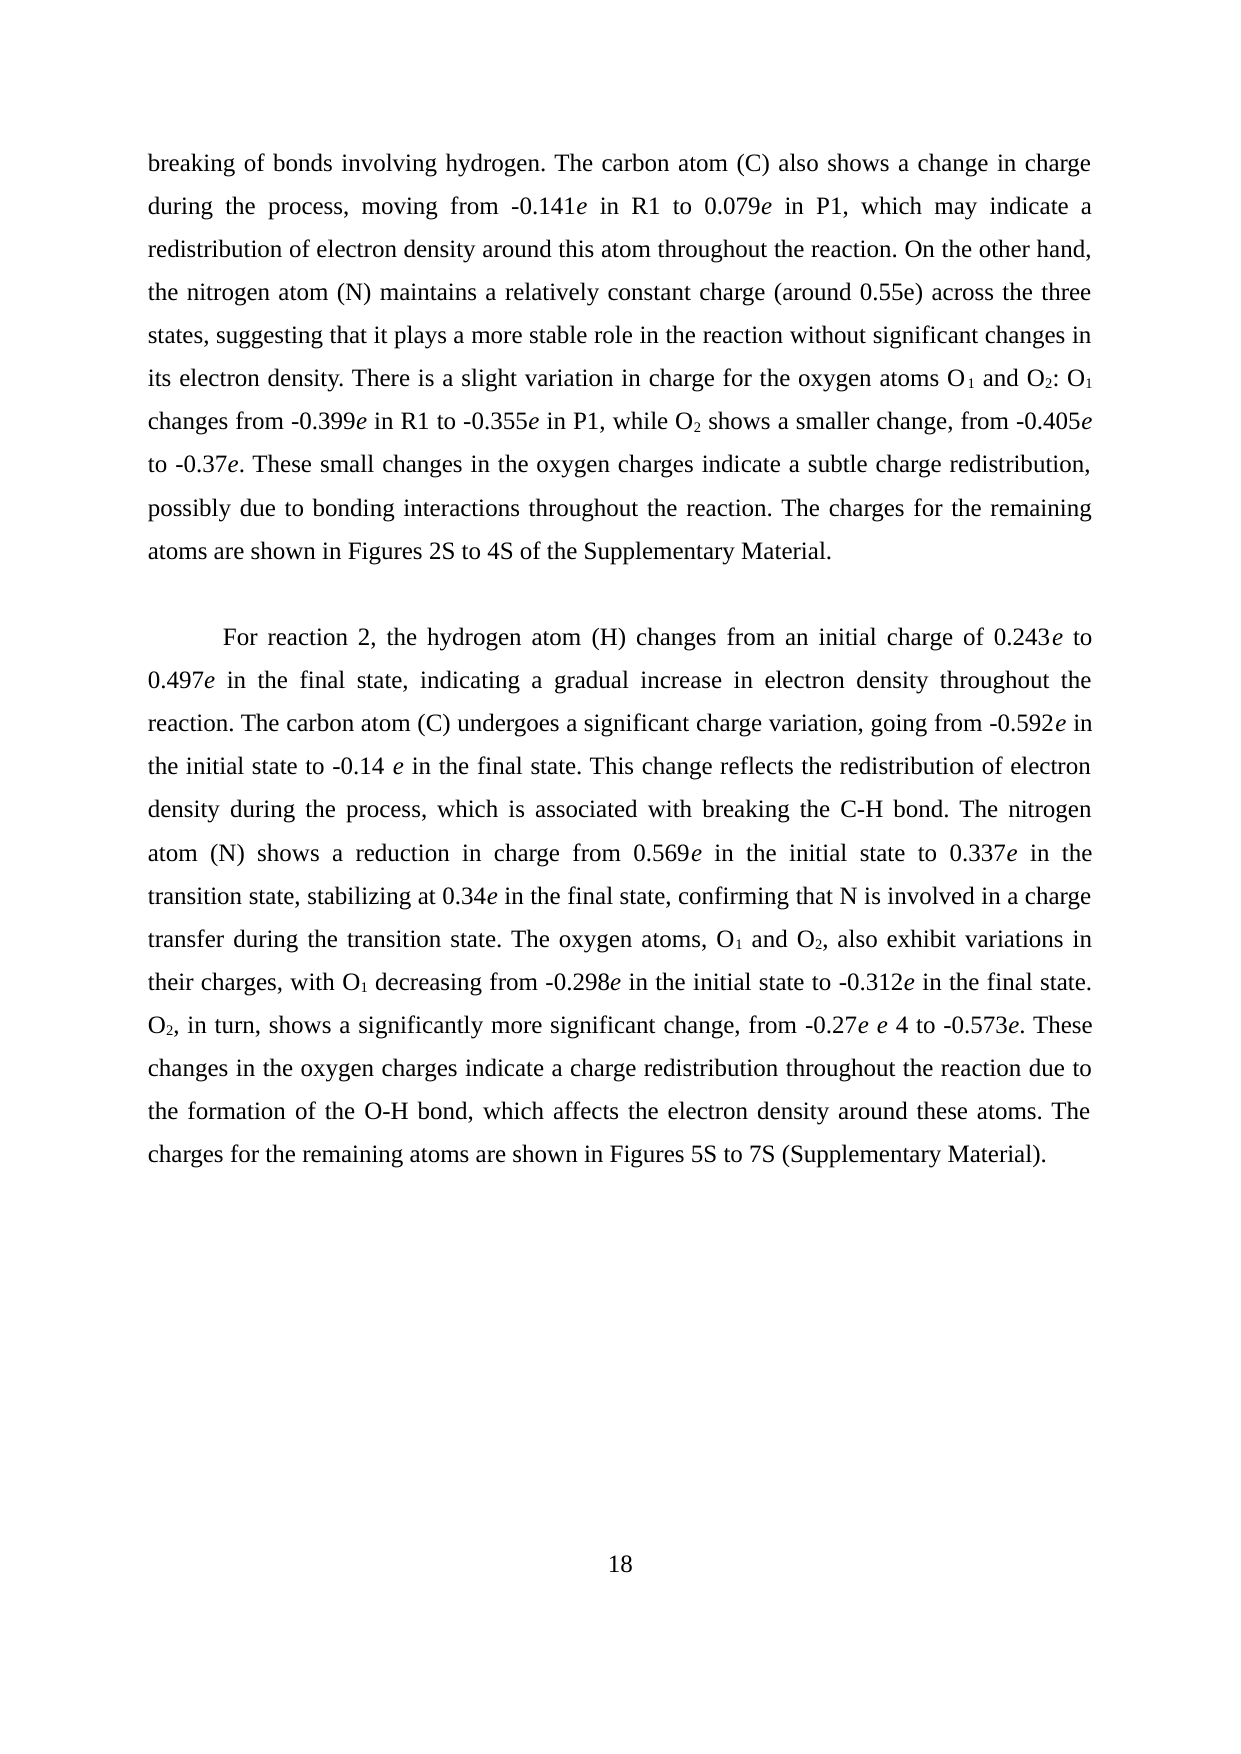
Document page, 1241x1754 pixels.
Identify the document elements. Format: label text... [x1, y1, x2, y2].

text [148, 148, 1092, 564]
text For reaction 2, the hydrogen atom (H) changes from an initial charge of 0.243e to 0.497e in the final state, indicating a gradual increase in electron density throughout the reaction. The carbon atom (C) undergoes a significant charge variation, going from -0.592e in the initial state to -0.14 e in the final state. This change reflects the redistribution of electron density during the process, which is associated with breaking the C-H bond. The nitrogen atom (N) shows a reduction in charge from 0.569e in the initial state to 0.337e in the transition state, stabilizing at 0.34e in the final state, confirming that N is involved in a charge transfer during the transition state. The oxygen atoms, O1 and O2, also exhibit variations in their charges, with O1 decreasing from -0.298e in the initial state to -0.312e in the final state. O2, in turn, shows a significantly more significant change, from -0.27e e 4 to -0.573e. These changes in the oxygen charges indicate a charge redistribution throughout the reaction due to the formation of the O-H bond, which affects the electron density around these atoms. The charges for the remaining atoms are shown in Figures 5S to 7S (Supplementary Material). [148, 622, 1092, 1168]
